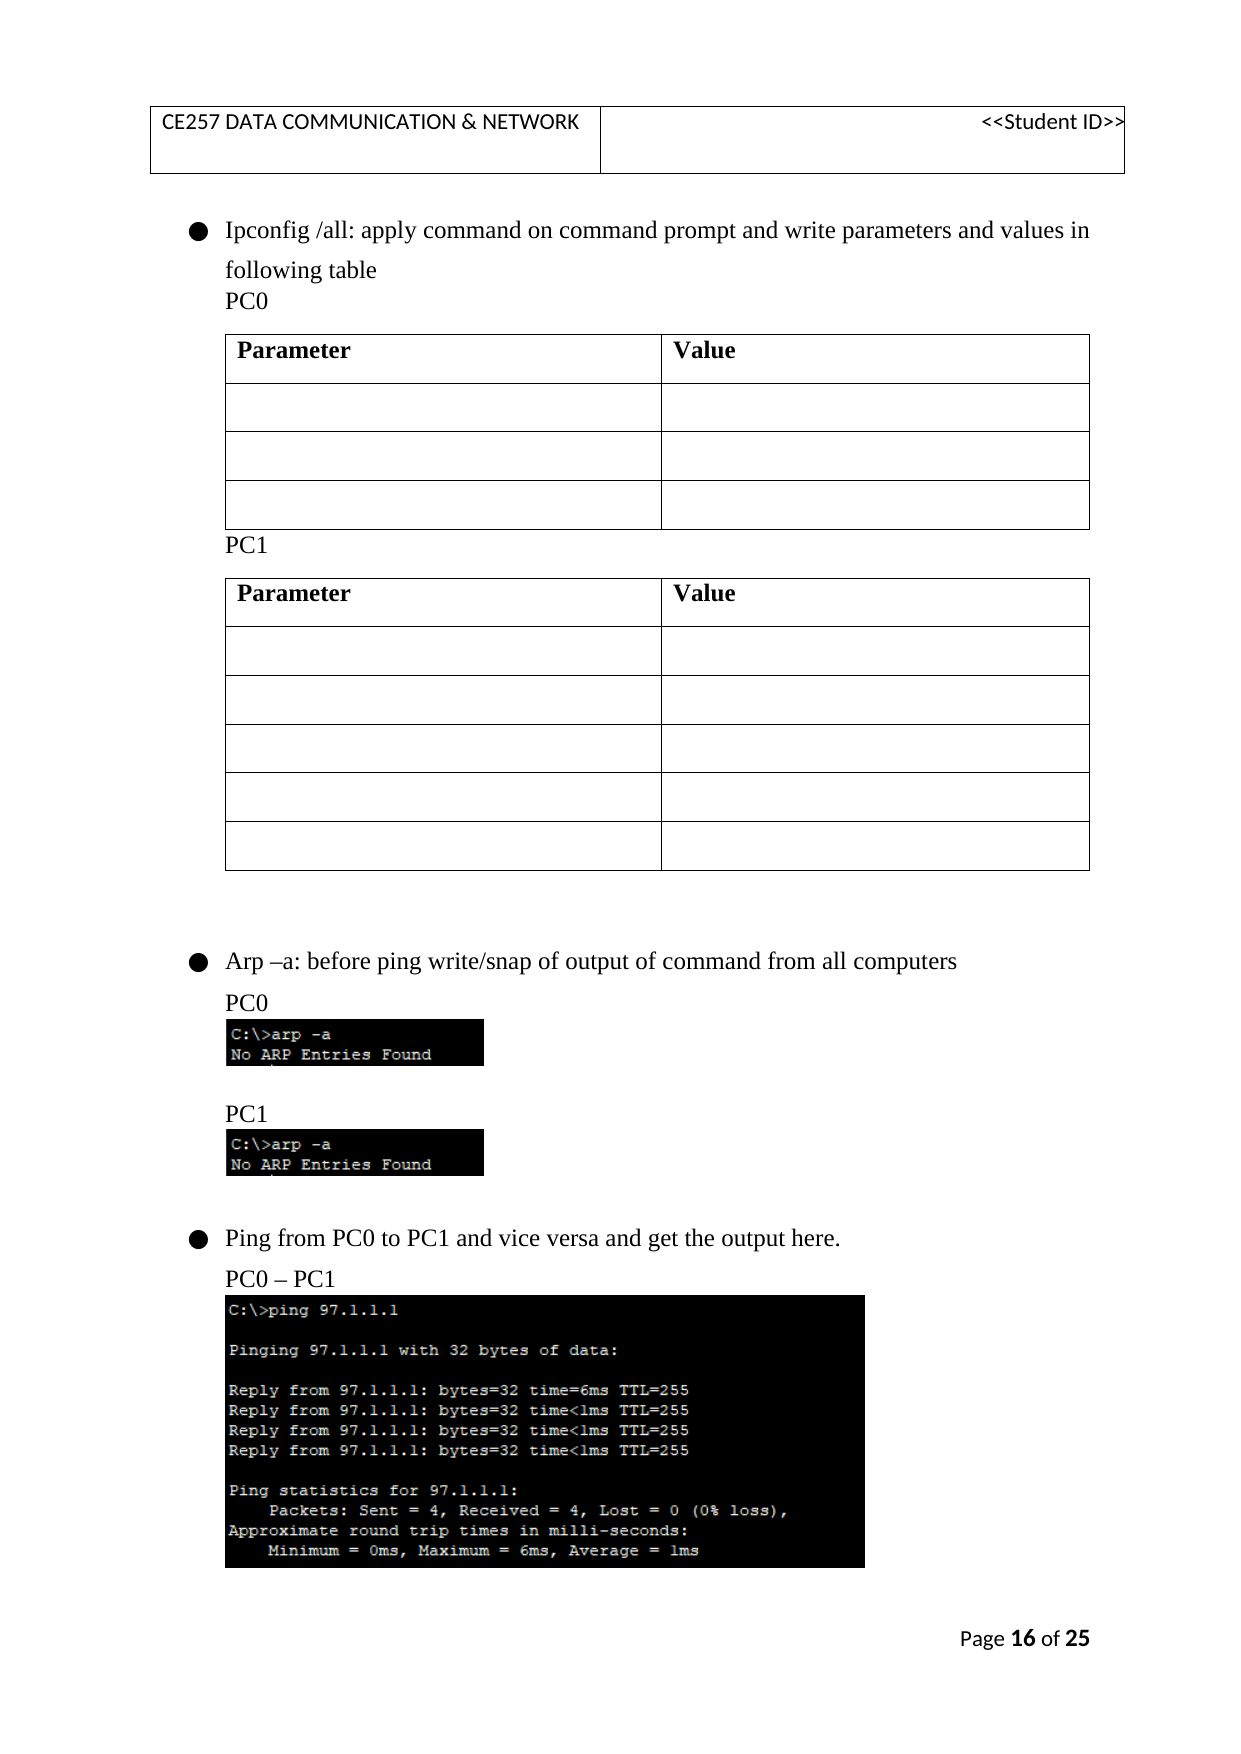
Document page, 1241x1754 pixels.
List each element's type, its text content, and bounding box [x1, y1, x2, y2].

table_header Value [662, 335, 1089, 382]
table_cell [226, 676, 661, 723]
table_cell [226, 384, 661, 431]
picture [225, 1129, 484, 1176]
table_cell [662, 676, 1089, 723]
table_cell [662, 432, 1089, 480]
text PC1 [225, 1099, 1090, 1127]
table_cell [662, 384, 1089, 431]
table_cell [662, 822, 1089, 870]
list Ping from PC0 to PC1 and vice versa and get the output here. [187, 1209, 1090, 1260]
table_cell [226, 481, 661, 529]
text PC1 [225, 530, 1090, 558]
list Arp –a: before ping write/snap of output of command from all computers [187, 933, 1090, 984]
table_header Parameter [226, 579, 661, 626]
table_cell [662, 725, 1089, 772]
text PC0 [225, 286, 1090, 315]
table_header Parameter [226, 335, 661, 382]
table_cell [226, 432, 661, 480]
table_cell [662, 627, 1089, 675]
list Ipconfig /all: apply command on command prompt and write parameters and values in following table [187, 202, 1090, 284]
picture [225, 1295, 865, 1568]
table_cell [226, 725, 661, 772]
table_cell [226, 773, 661, 821]
table_cell [226, 822, 661, 870]
text PC0 – PC1 [225, 1264, 1090, 1293]
table_cell [662, 481, 1089, 529]
table_header Value [662, 579, 1089, 626]
table_cell [226, 627, 661, 675]
picture [225, 1019, 484, 1066]
table_cell [662, 773, 1089, 821]
text PC0 [225, 988, 1090, 1017]
